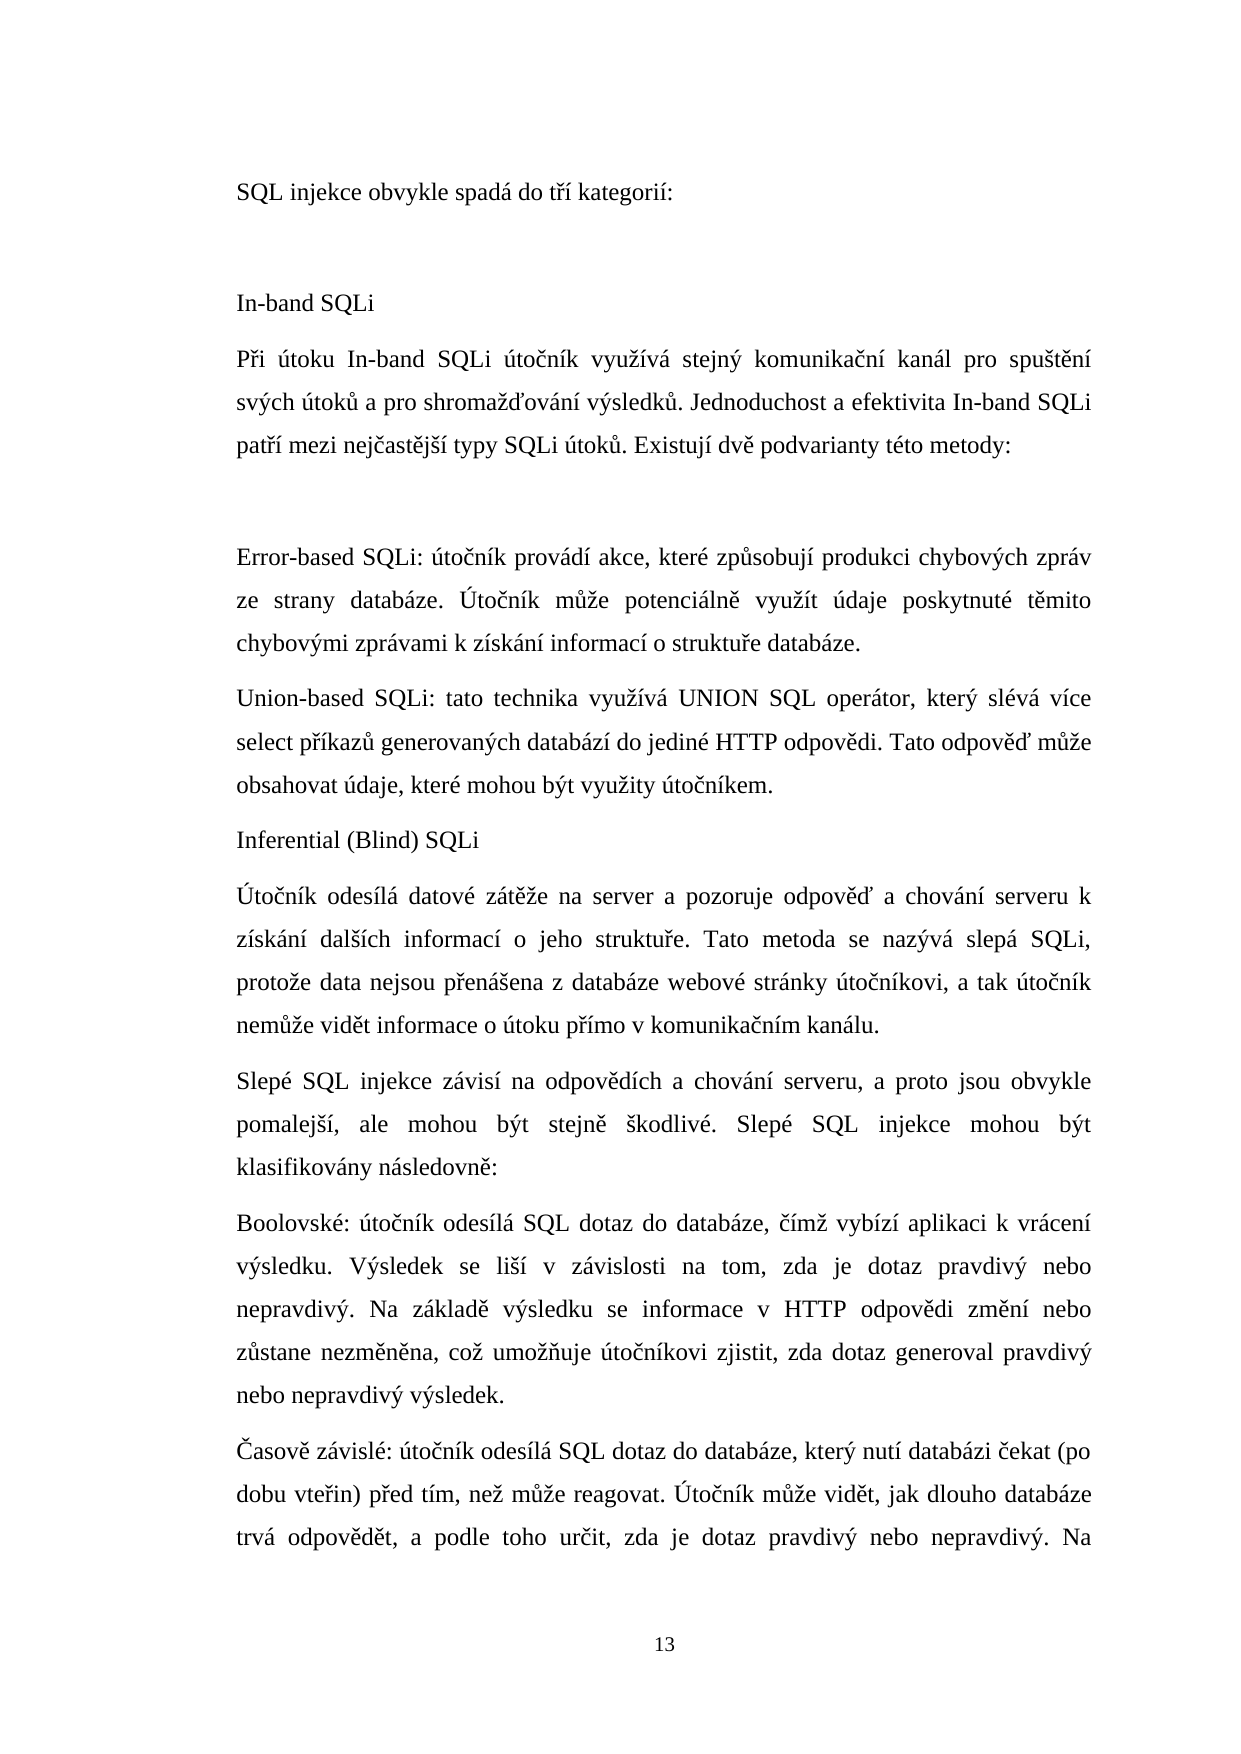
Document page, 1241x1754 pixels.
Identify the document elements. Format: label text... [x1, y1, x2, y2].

text Inferential (Blind) SQLi [236, 825, 1092, 854]
text Slepé SQL injekce závisí na odpovědích a chování serveru, a proto jsou obvykle pomalejší, ale mohou být stejně škodlivé. Slepé SQL injekce mohou být klasifikovány následovně: [236, 1066, 1092, 1181]
text In-band SQLi [236, 288, 1092, 317]
text SQL injekce obvykle spadá do tří kategorií: [236, 177, 1092, 206]
text Union-based SQLi: tato technika využívá UNION SQL operátor, který slévá více select příkazů generovaných databází do jediné HTTP odpovědi. Tato odpověď může obsahovat údaje, které mohou být využity útočníkem. [236, 683, 1092, 798]
text Útočník odesílá datové zátěže na server a pozoruje odpověď a chování serveru k získání dalších informací o jeho struktuře. Tato metoda se nazývá slepá SQLi, protože data nejsou přenášena z databáze webové stránky útočníkovi, a tak útočník nemůže vidět informace o útoku přímo v komunikačním kanálu. [236, 881, 1092, 1039]
text Boolovské: útočník odesílá SQL dotaz do databáze, čímž vybízí aplikaci k vrácení výsledku. Výsledek se liší v závislosti na tom, zda je dotaz pravdivý nebo nepravdivý. Na základě výsledku se informace v HTTP odpovědi změní nebo zůstane nezměněna, což umožňuje útočníkovi zjistit, zda dotaz generoval pravdivý nebo nepravdivý výsledek. [236, 1208, 1092, 1409]
text Při útoku In-band SQLi útočník využívá stejný komunikační kanál pro spuštění svých útoků a pro shromažďování výsledků. Jednoduchost a efektivita In-band SQLi patří mezi nejčastější typy SQLi útoků. Existují dvě podvarianty této metody: [236, 344, 1092, 459]
text Error-based SQLi: útočník provádí akce, které způsobují produkci chybových zpráv ze strany databáze. Útočník může potenciálně využít údaje poskytnuté těmito chybovými zprávami k získání informací o struktuře databáze. [236, 542, 1092, 657]
